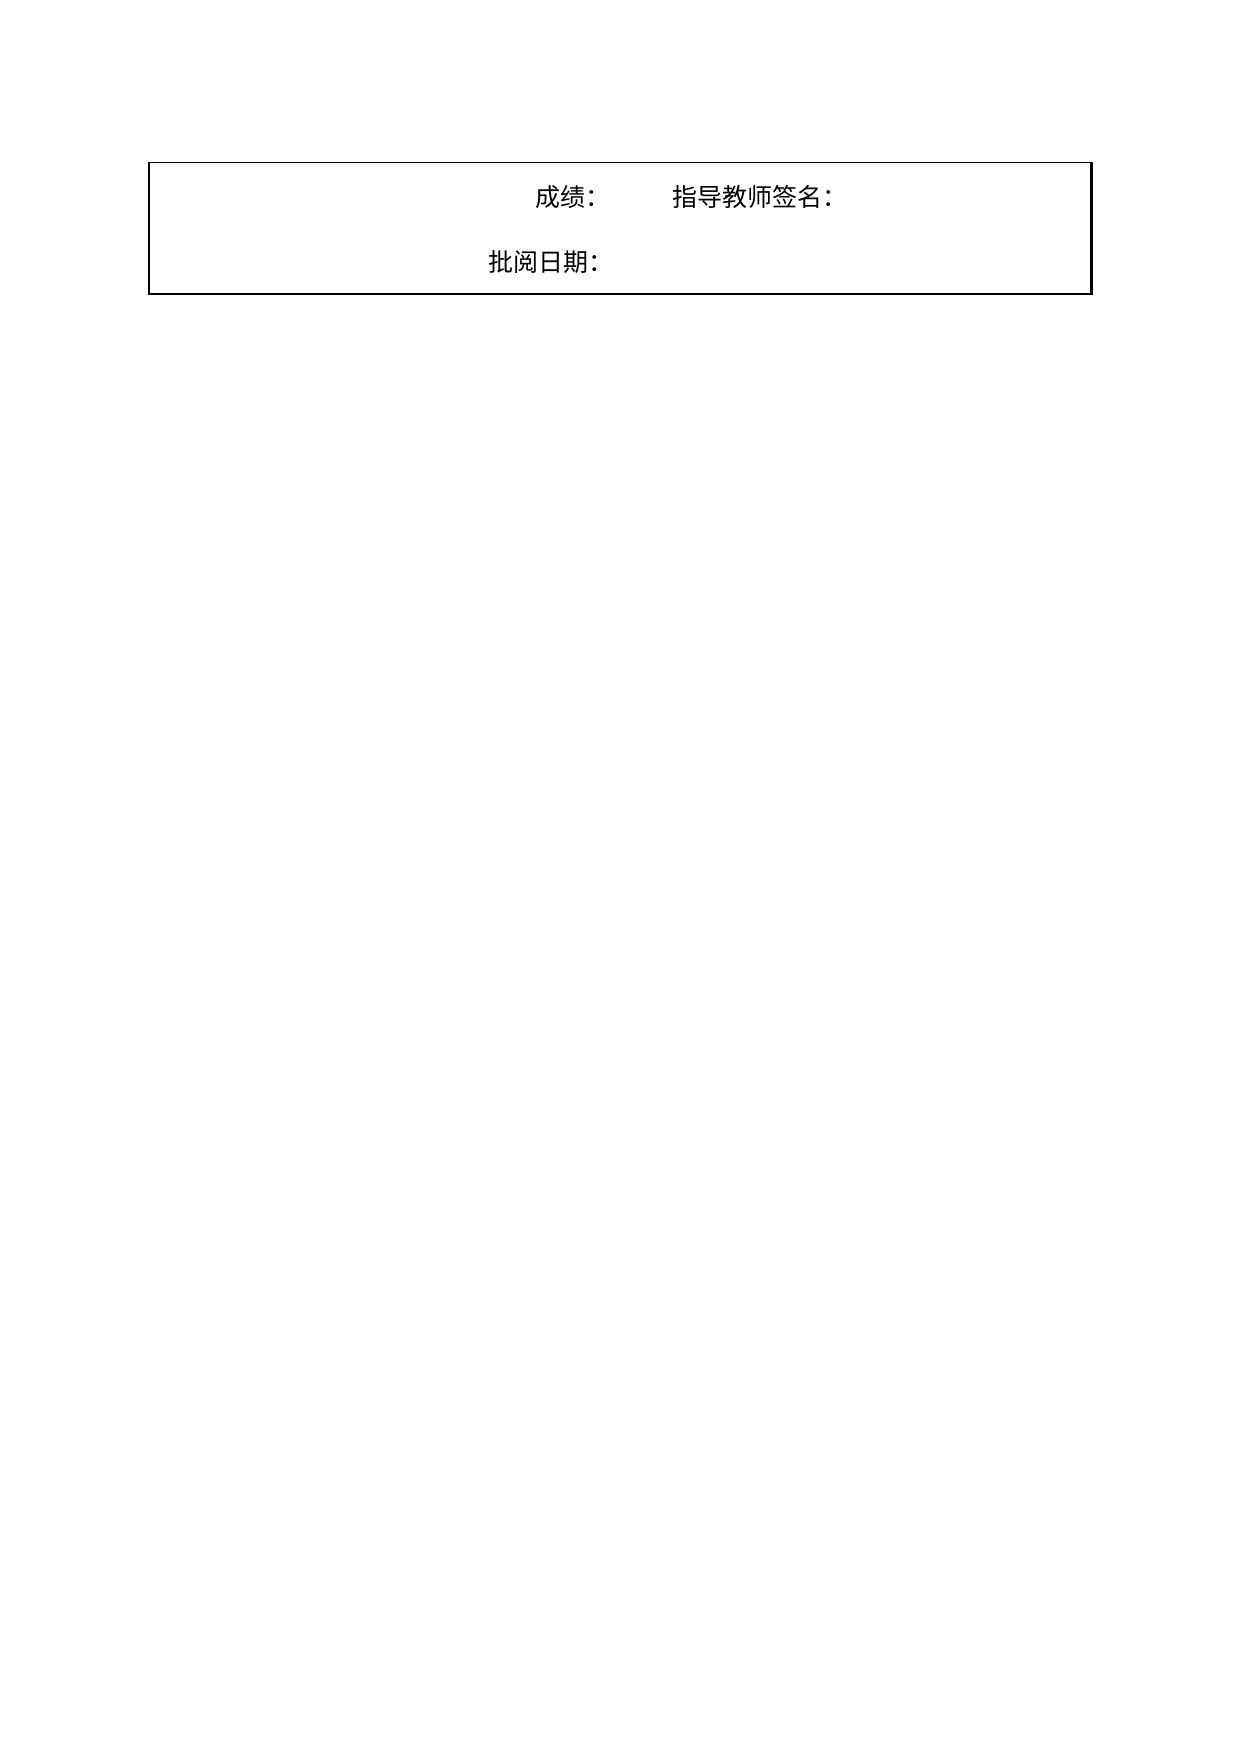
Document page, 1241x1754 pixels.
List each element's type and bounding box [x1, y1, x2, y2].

table_cell [150, 163, 1090, 293]
